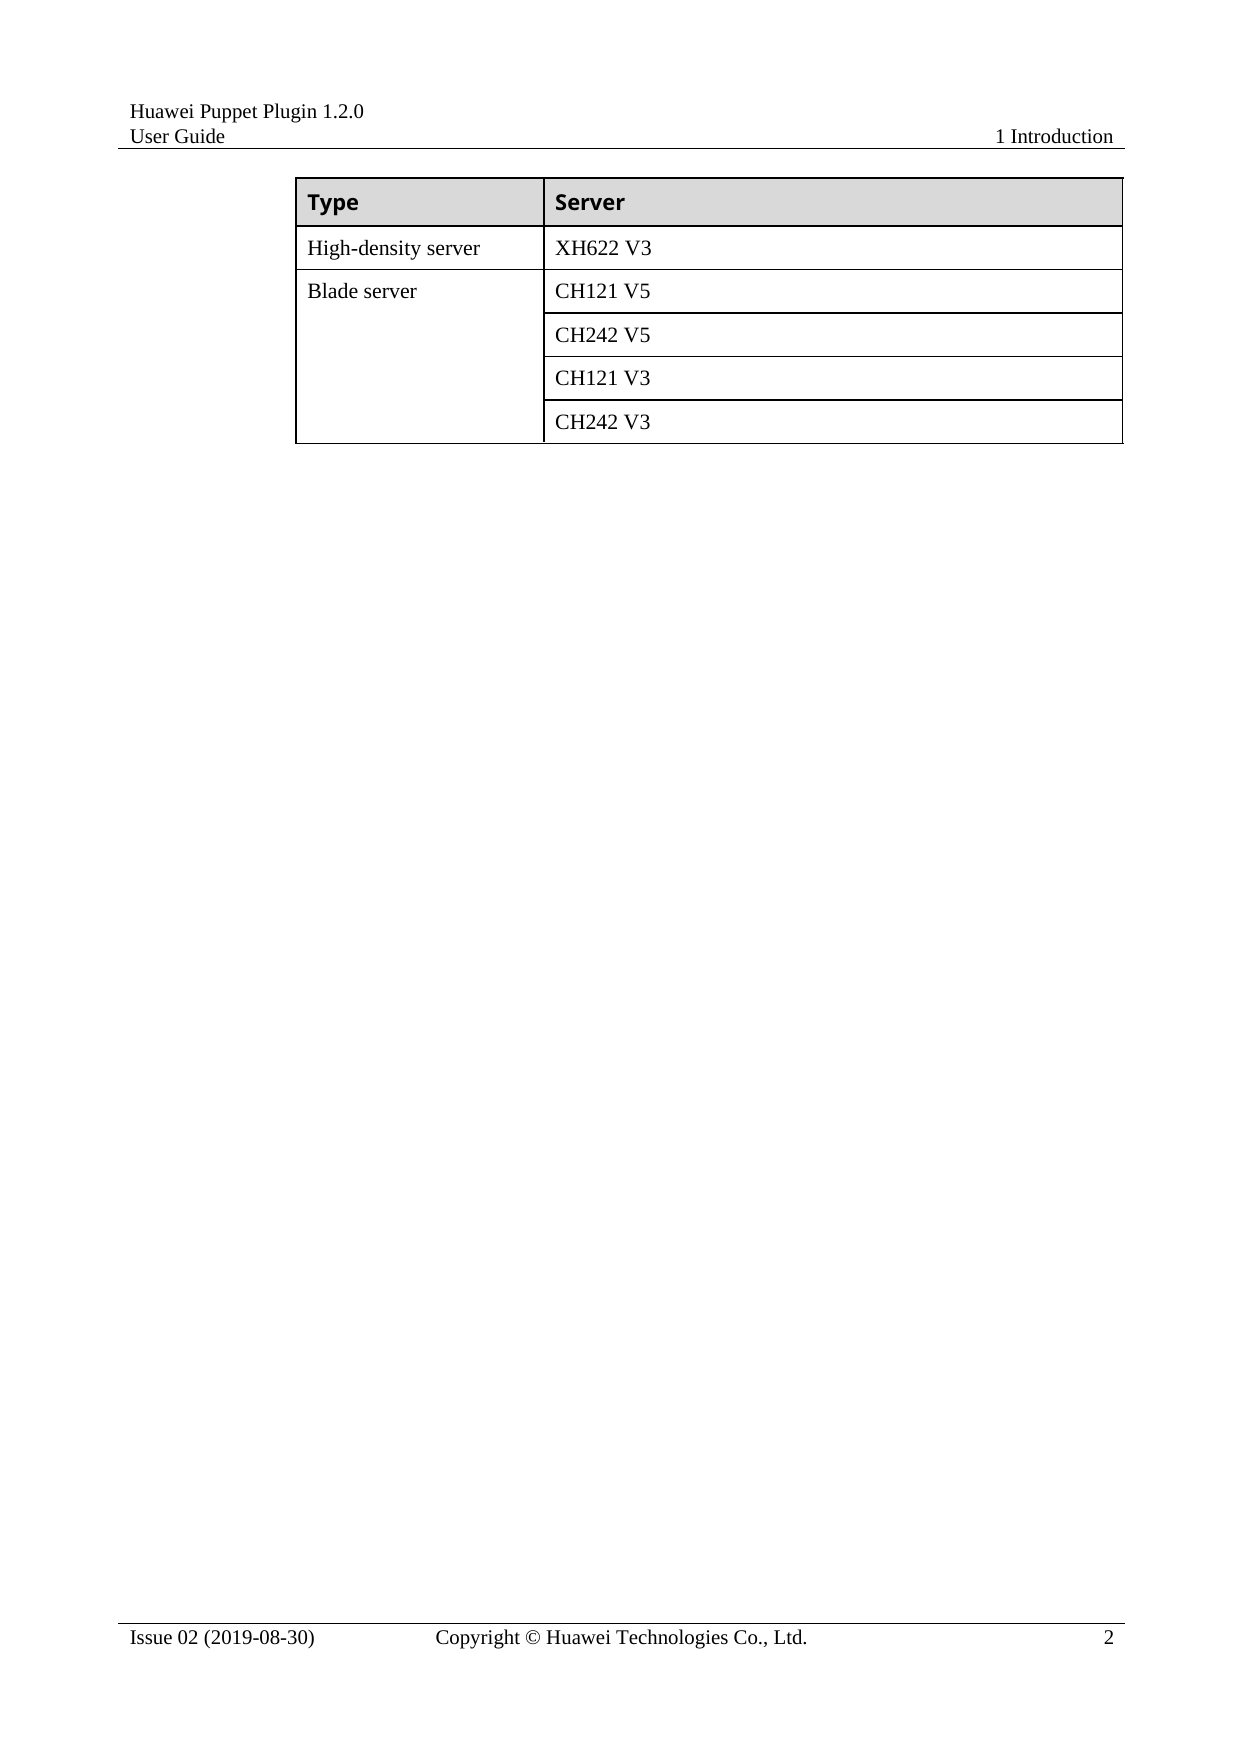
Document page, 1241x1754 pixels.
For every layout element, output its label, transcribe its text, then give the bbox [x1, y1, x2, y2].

table_header Server [545, 179, 1122, 225]
table_cell High-density server [297, 227, 543, 269]
table_cell Blade server [297, 270, 543, 442]
table_header Type [297, 179, 543, 225]
table_cell CH121 V3 [545, 357, 1122, 399]
table_cell CH242 V3 [545, 401, 1122, 442]
table_cell XH622 V3 [545, 227, 1122, 269]
table_cell CH121 V5 [545, 270, 1122, 312]
table_cell CH242 V5 [545, 314, 1122, 356]
